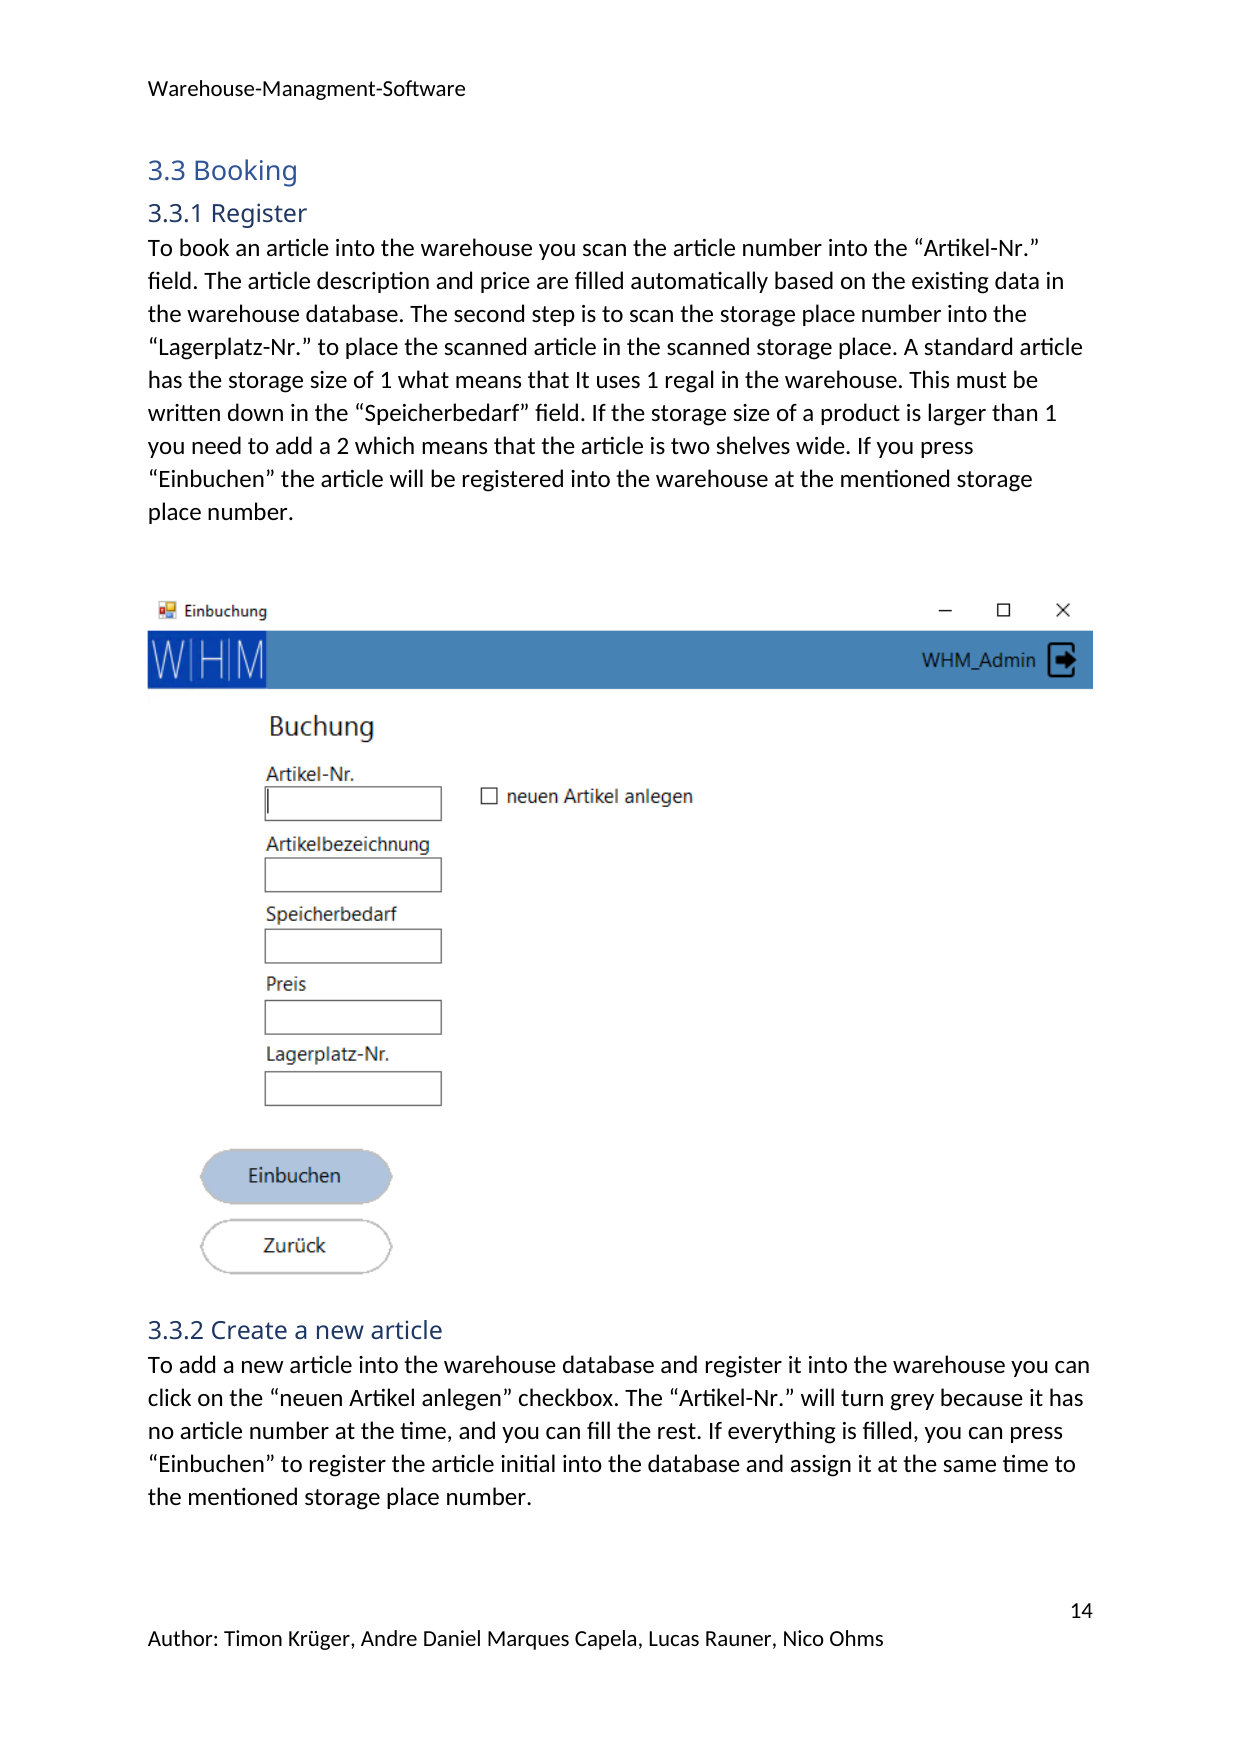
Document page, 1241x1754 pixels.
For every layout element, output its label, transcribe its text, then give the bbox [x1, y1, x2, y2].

text To add a new article into the warehouse database and register it into the warehouse you can click on the “neuen Artikel anlegen” checkbox. The “Artikel-Nr.” will turn grey because it has no article number at the time, and you can fill the rest. If everything is filled, you can press “Einbuchen” to register the article initial into the database and assign it at the same time to the mentioned storage place number. [148, 1349, 1093, 1511]
subtitle 3.3.1 Register [148, 196, 1093, 230]
subtitle 3.3.2 Create a new article [148, 1312, 1093, 1346]
text To book an article into the warehouse you scan the article number into the “Artikel-Nr.” field. The article description and price are filled automatically based on the existing data in the warehouse database. The second step is to scan the storage place number into the “Lagerplatz-Nr.” to place the scanned article in the scanned storage place. A standard article has the storage size of 1 what means that It uses 1 regal in the warehouse. This must be written down in the “Speicherbedarf” field. If the storage size of a product is larger than 1 you need to add a 2 which means that the article is two shelves wide. If you press “Einbuchen” the article will be registered into the warehouse at the mentioned storage place number. [148, 232, 1093, 526]
subtitle 3.3 Booking [148, 152, 1093, 189]
picture [147, 592, 1093, 1294]
